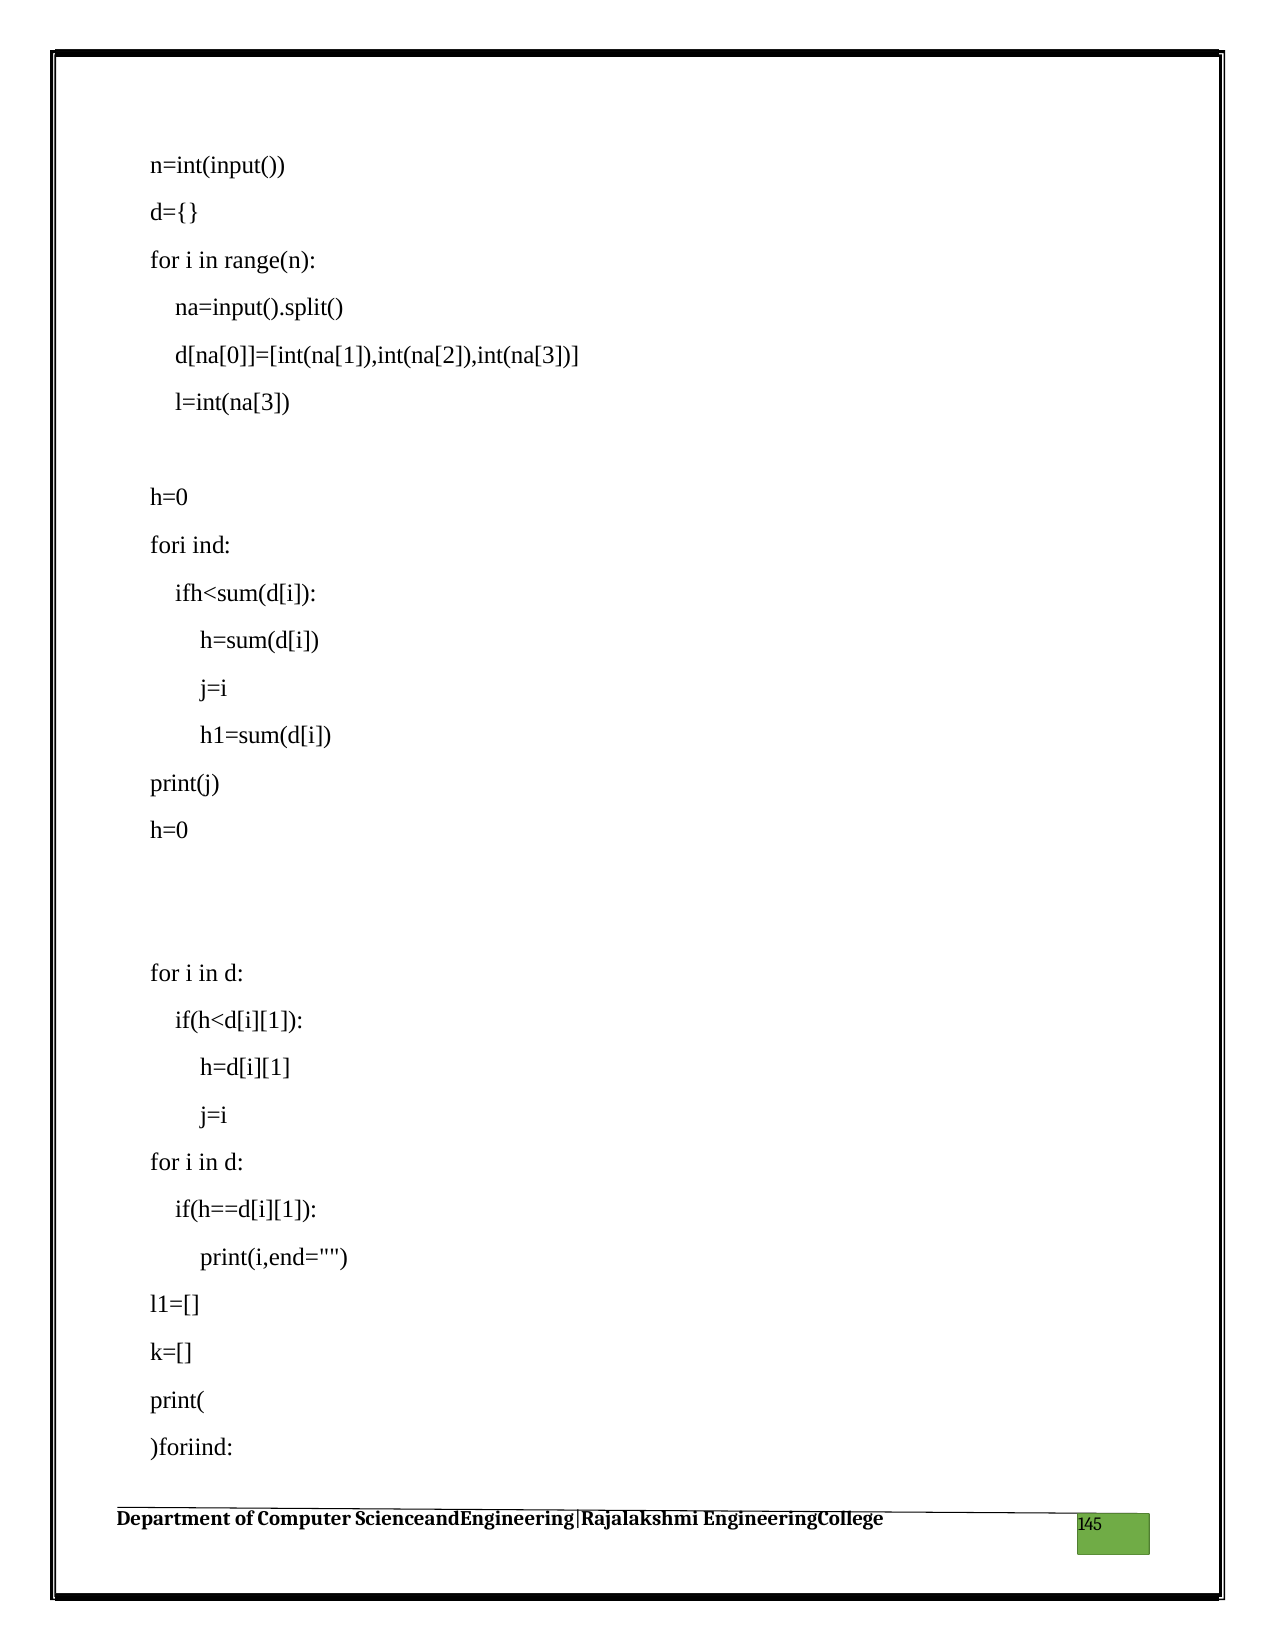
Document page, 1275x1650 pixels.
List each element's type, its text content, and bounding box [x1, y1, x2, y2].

text print(j) h=0 [150, 768, 221, 844]
text for i in d: if(h==d[i][1]): [150, 1147, 332, 1223]
text h=0 [150, 482, 1135, 511]
text h=d[i][1] j=i [200, 1052, 292, 1128]
text for i in d: if(h<d[i][1]): [150, 958, 332, 1034]
text n=int(input()) d={} [150, 150, 332, 226]
text d[na[0]]=[int(na[1]),int(na[2]),int(na[3])] l=int(na[3]) [175, 340, 612, 416]
text print()foriind: [150, 1385, 244, 1461]
text k=[] [150, 1337, 1135, 1366]
picture [56, 1595, 1218, 1600]
text print(i,end="") l1=[] [150, 1242, 354, 1318]
text ifh<sum(d[i]): [175, 578, 1135, 607]
text fori ind: [150, 530, 1135, 559]
text for i in range(n): na=input().split() [150, 245, 354, 321]
picture [56, 51, 1218, 56]
text h=sum(d[i]) j=i h1=sum(d[i]) [200, 626, 343, 749]
